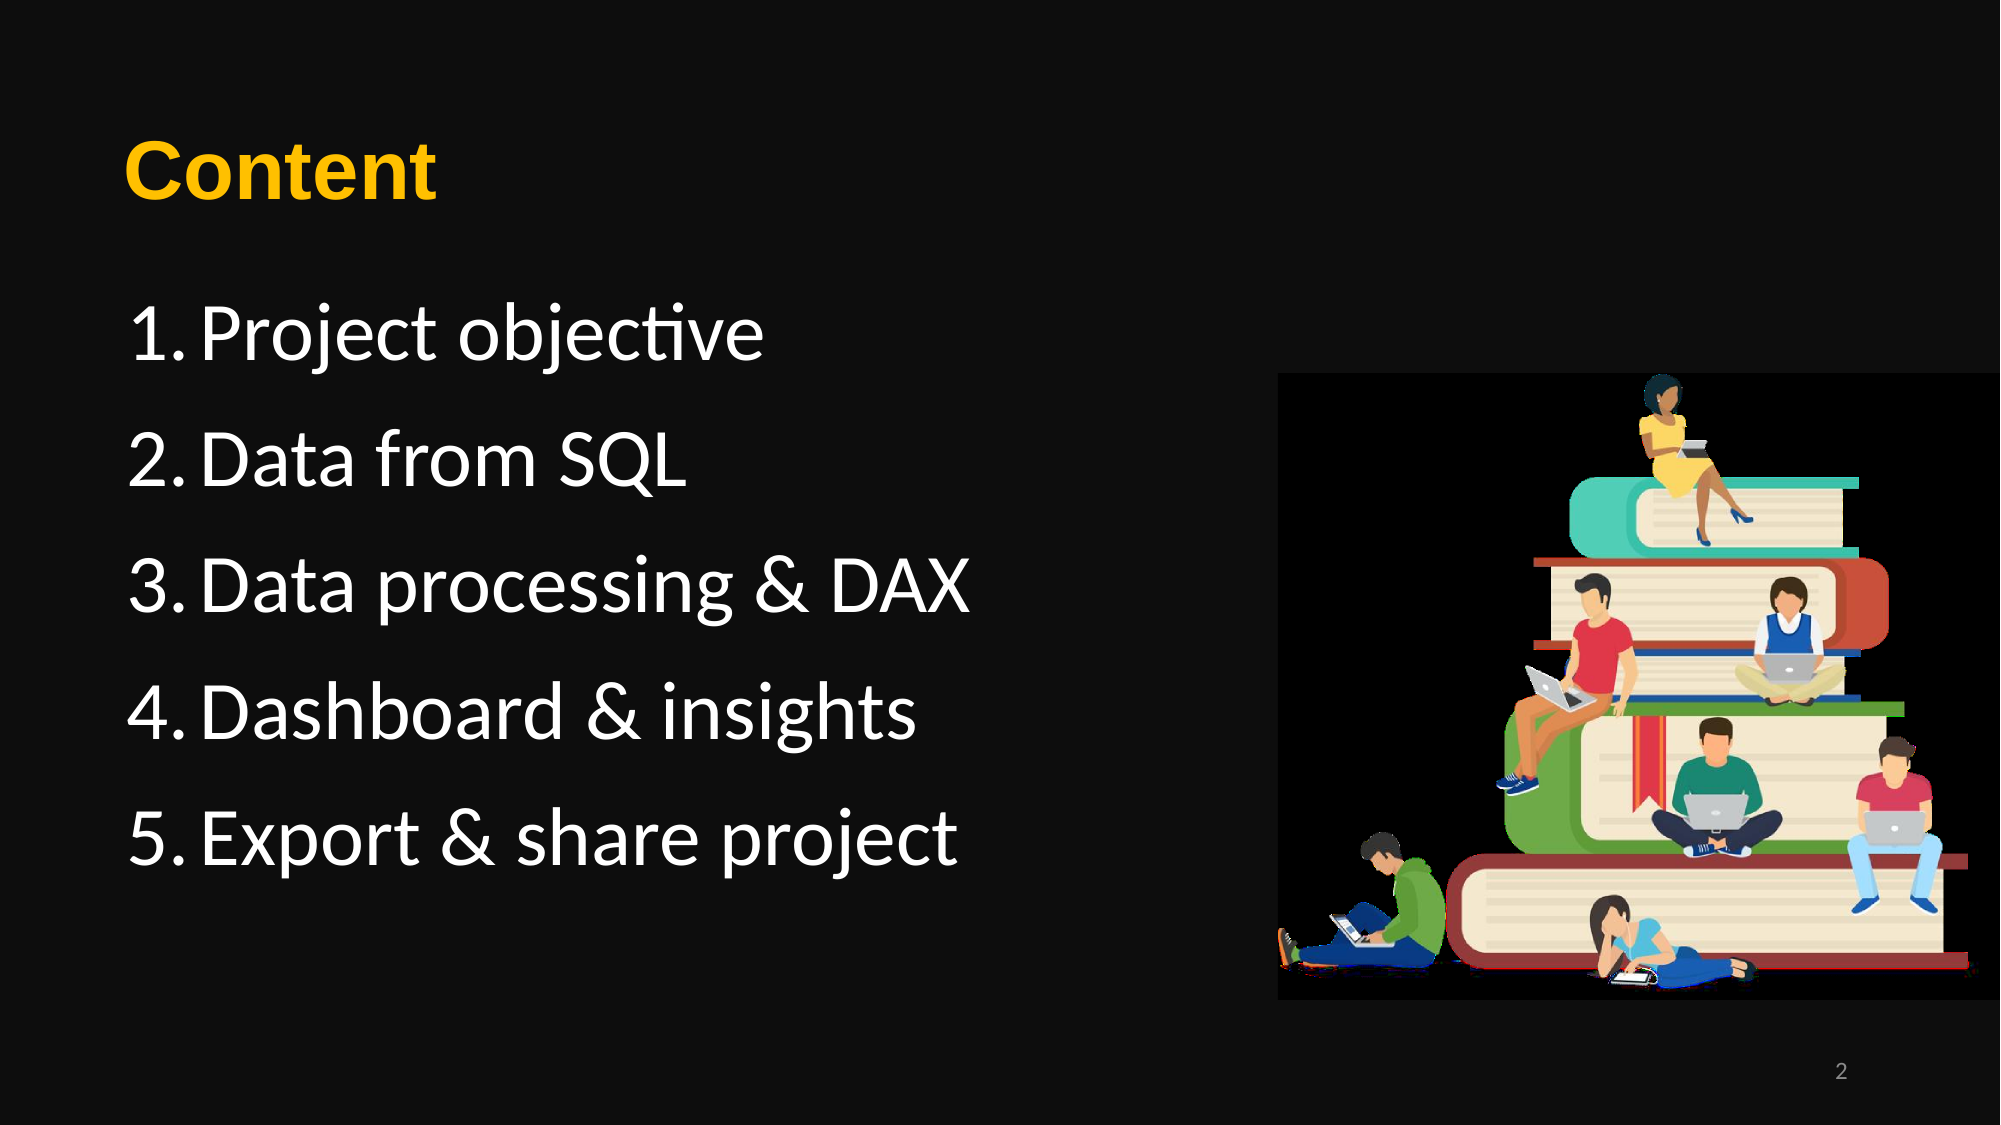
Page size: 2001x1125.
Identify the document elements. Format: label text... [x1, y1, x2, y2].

subtitle 1. Project objective [126, 279, 1824, 381]
subtitle 3. Data processing & DAX [126, 532, 1277, 634]
picture [1277, 373, 2000, 1000]
subtitle 2. Data from SQL [126, 406, 1277, 507]
subtitle 4. Dashboard & insights [126, 658, 1277, 760]
subtitle 5. Export & share project [126, 784, 1277, 886]
subtitle Content [123, 122, 1756, 218]
